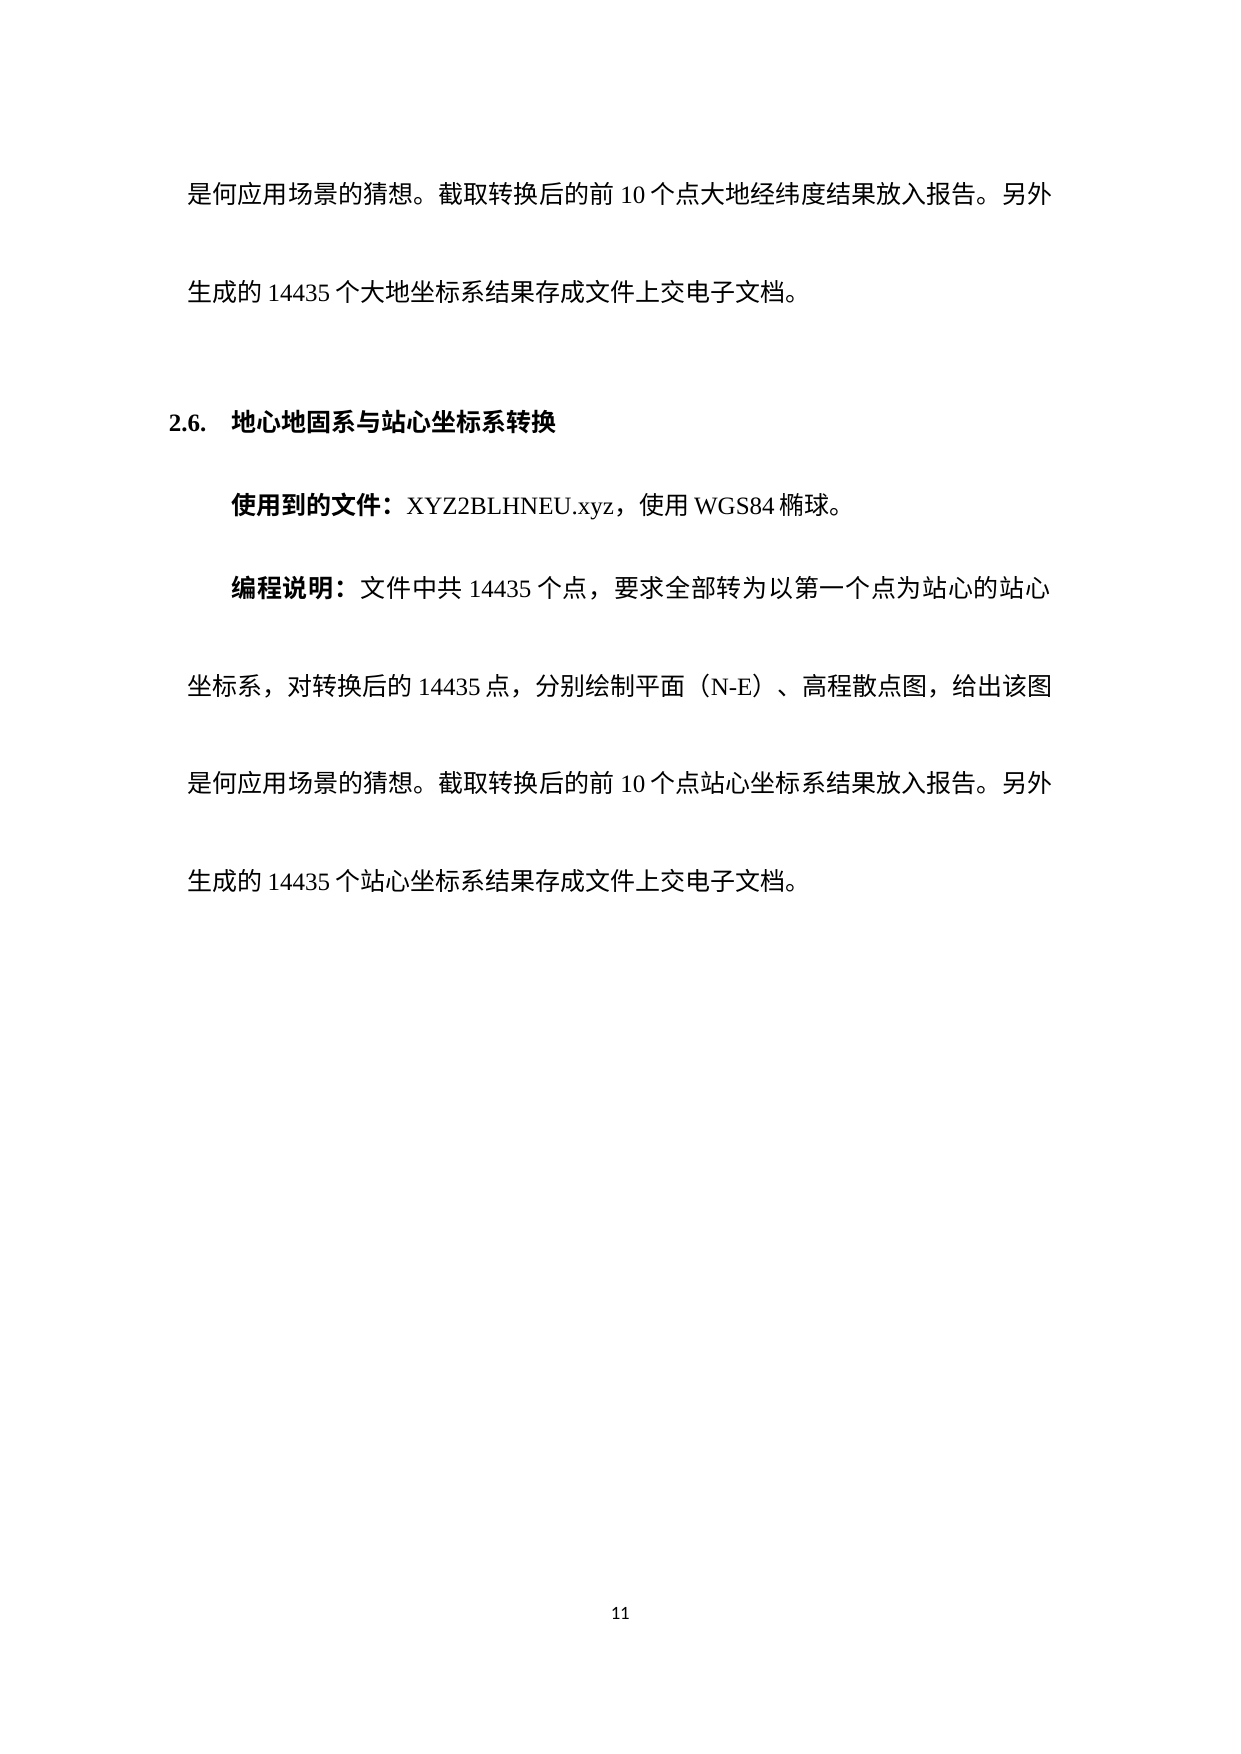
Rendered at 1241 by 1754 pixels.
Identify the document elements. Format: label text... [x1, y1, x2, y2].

list 使用到的文件：XYZ2BLHNEU.xyz，使用WGS84椭球。 [231, 471, 1053, 536]
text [187, 161, 1053, 323]
text 编程说明：文件中共14435个点，要求全部转为以第一个点为站心的站心坐标系，对转换后的14435点，分别绘制平面（N-E）、高程散点图，给出该图是何应用场景的猜想。截取转换后的前10个点站心坐标系结果放入报告。另外生成的14435个站心坐标系结果存成文件上交电子文档。 [187, 554, 1053, 912]
list 地心地固系与站心坐标系转换 [187, 388, 1053, 453]
